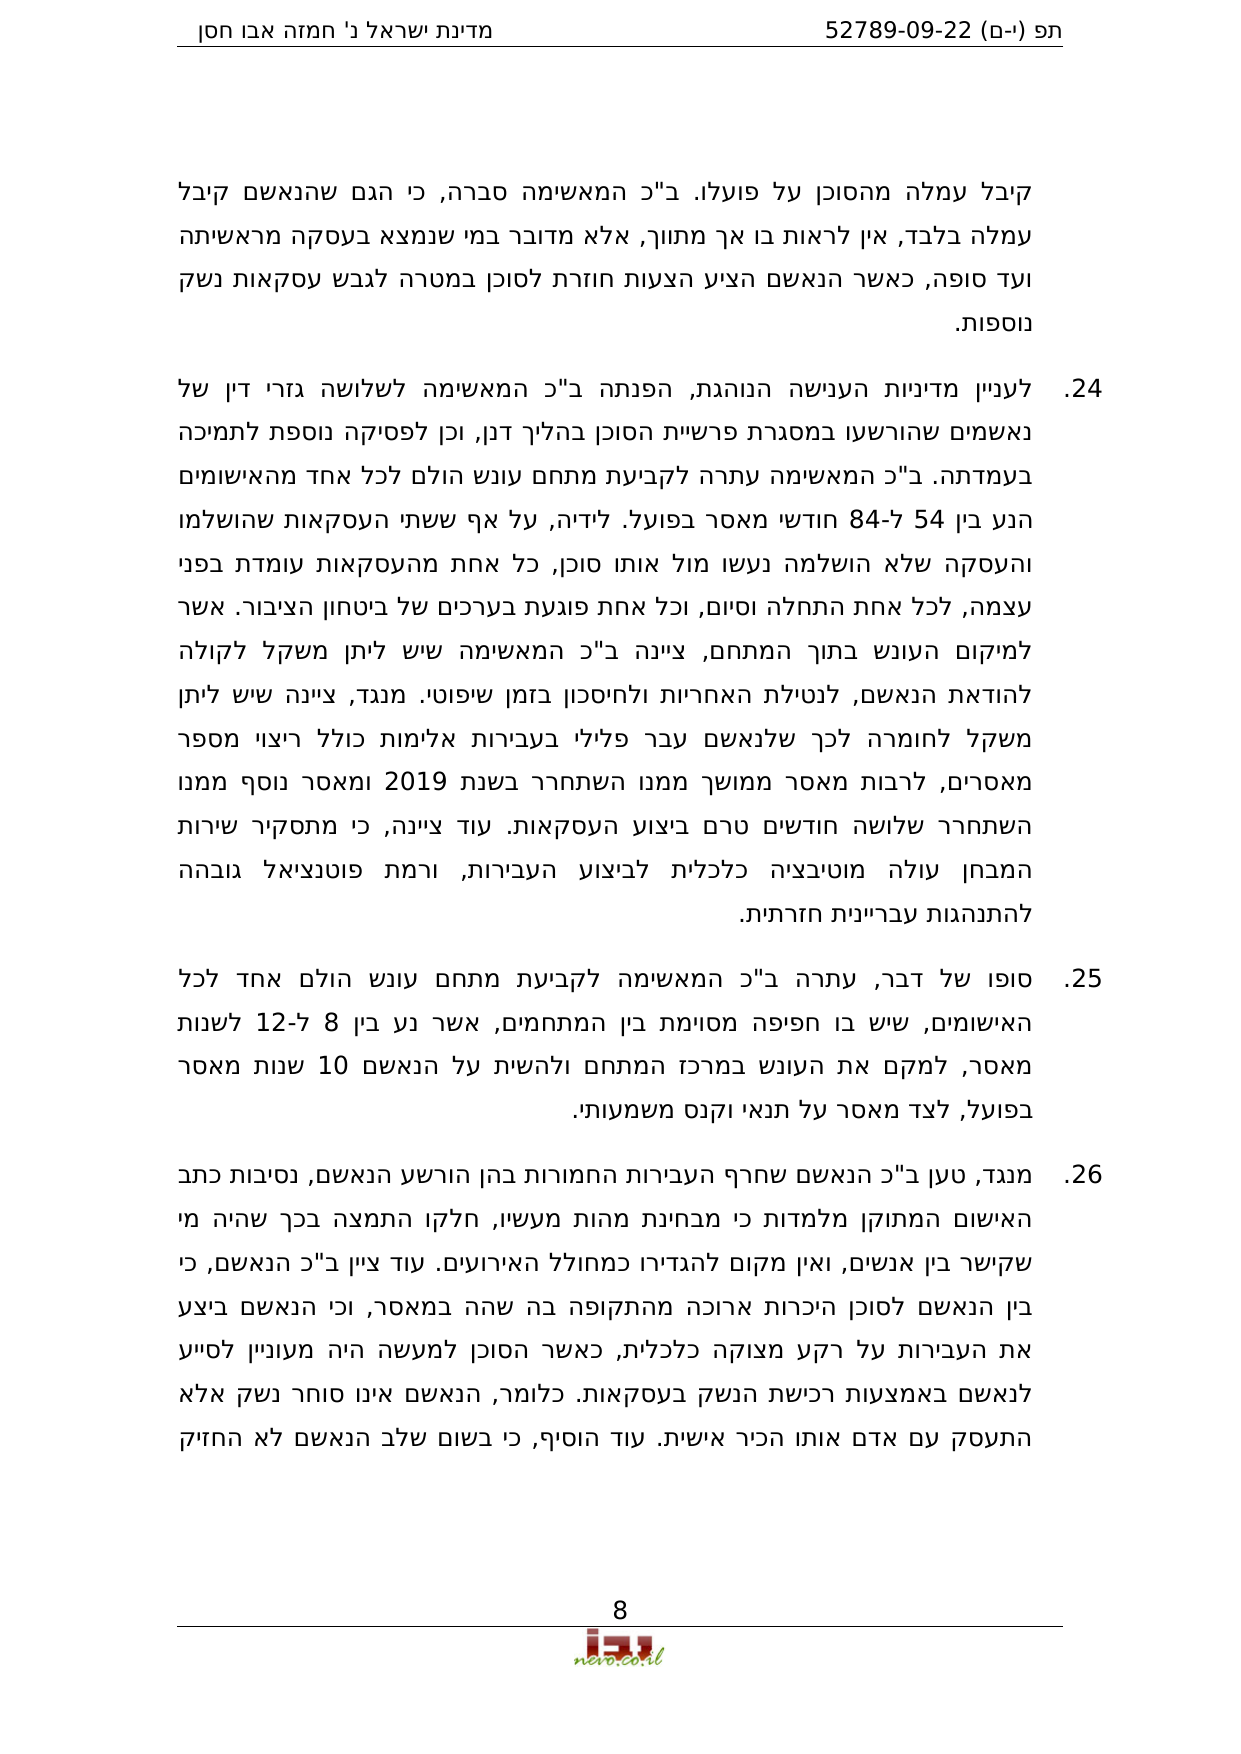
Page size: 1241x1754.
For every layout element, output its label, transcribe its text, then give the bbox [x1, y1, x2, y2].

list סופו של דבר, עתרה ב"כ המאשימה לקביעת מתחם עונש הולם אחד לכל האישומים, שיש בו חפיפה מסוימת בין המתחמים, אשר נע בין 8 ל-12 לשנות מאסר, למקם את העונש במרכז המתחם ולהשית על הנאשם 10 שנות מאסר בפועל, לצד מאסר על תנאי וקנס משמעותי. [177, 964, 1063, 1124]
picture [574, 1628, 666, 1667]
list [177, 177, 1063, 338]
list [177, 1161, 1063, 1452]
list לעניין מדיניות הענישה הנוהגת, הפנתה ב"כ המאשימה לשלושה גזרי דין של נאשמים שהורשעו במסגרת פרשיית הסוכן בהליך דנן, וכן לפסיקה נוספת לתמיכה בעמדתה. ב"כ המאשימה עתרה לקביעת מתחם עונש הולם לכל אחד מהאישומים הנע בין 54 ל-84 חודשי מאסר בפועל. לידיה, על אף ששתי העסקאות שהושלמו והעסקה שלא הושלמה נעשו מול אותו סוכן, כל אחת מהעסקאות עומדת בפני עצמה, לכל אחת התחלה וסיום, וכל אחת פוגעת בערכים של ביטחון הציבור. אשר למיקום העונש בתוך המתחם, ציינה ב"כ המאשימה שיש ליתן משקל לקולה להודאת הנאשם, לנטילת האחריות ולחיסכון בזמן שיפוטי. מנגד, ציינה שיש ליתן משקל לחומרה לכך שלנאשם עבר פלילי בעבירות אלימות כולל ריצוי מספר מאסרים, לרבות מאסר ממושך ממנו השתחרר בשנת 2019 ומאסר נוסף ממנו השתחרר שלושה חודשים טרם ביצוע העסקאות. עוד ציינה, כי מתסקיר שירות המבחן עולה מוטיבציה כלכלית לביצוע העבירות, ורמת פוטנציאל גובהה להתנהגות עבריינית חזרתית. [177, 374, 1063, 928]
